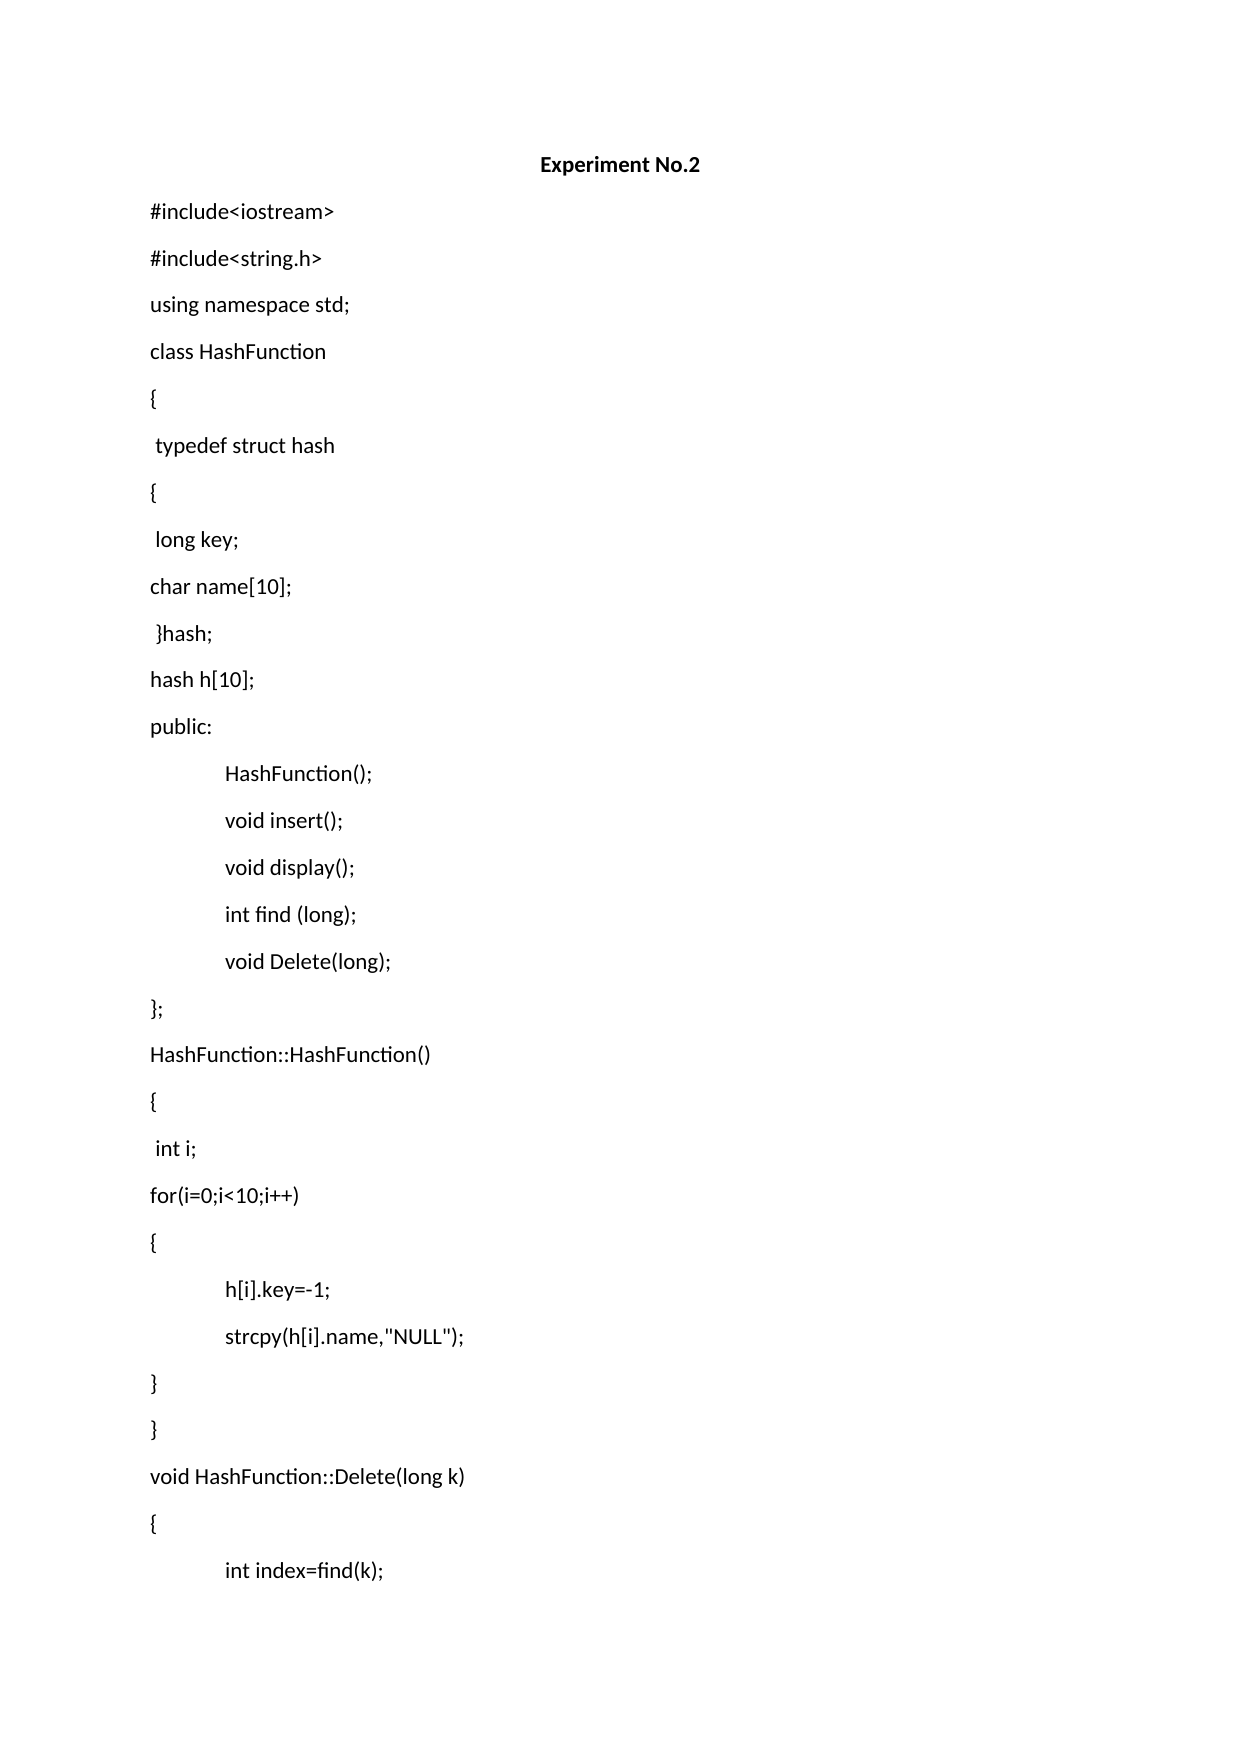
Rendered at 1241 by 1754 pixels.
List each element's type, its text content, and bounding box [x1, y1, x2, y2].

text }hash; [150, 619, 1090, 647]
text Experiment No.2 [150, 150, 1090, 178]
text #include<string.h> [150, 244, 1090, 272]
text char name[10]; [150, 572, 1090, 600]
text int index=find(k); [150, 1556, 1090, 1584]
text typedef struct hash [150, 431, 1090, 459]
text } [150, 1416, 1090, 1444]
text class HashFunction [150, 337, 1090, 366]
text void HashFunction::Delete(long k) [150, 1462, 1090, 1491]
text for(i=0;i<10;i++) [150, 1181, 1090, 1209]
text hash h[10]; [150, 666, 1090, 694]
text using namespace std; [150, 291, 1090, 319]
text int i; [150, 1134, 1090, 1162]
text { [150, 1509, 1090, 1537]
text void Delete(long); [150, 947, 1090, 975]
text int find (long); [150, 900, 1090, 928]
text #include<iostream> [150, 197, 1090, 225]
text }; [150, 994, 1090, 1022]
text HashFunction::HashFunction() [150, 1041, 1090, 1069]
text strcpy(h[i].name,"NULL"); [150, 1322, 1090, 1350]
text HashFunction(); [150, 759, 1090, 787]
text long key; [150, 525, 1090, 553]
text { [150, 1228, 1090, 1256]
text void display(); [150, 853, 1090, 881]
text h[i].key=-1; [150, 1275, 1090, 1303]
text { [150, 384, 1090, 412]
text { [150, 478, 1090, 506]
text public: [150, 712, 1090, 741]
text void insert(); [150, 806, 1090, 834]
text } [150, 1369, 1090, 1397]
text { [150, 1087, 1090, 1116]
